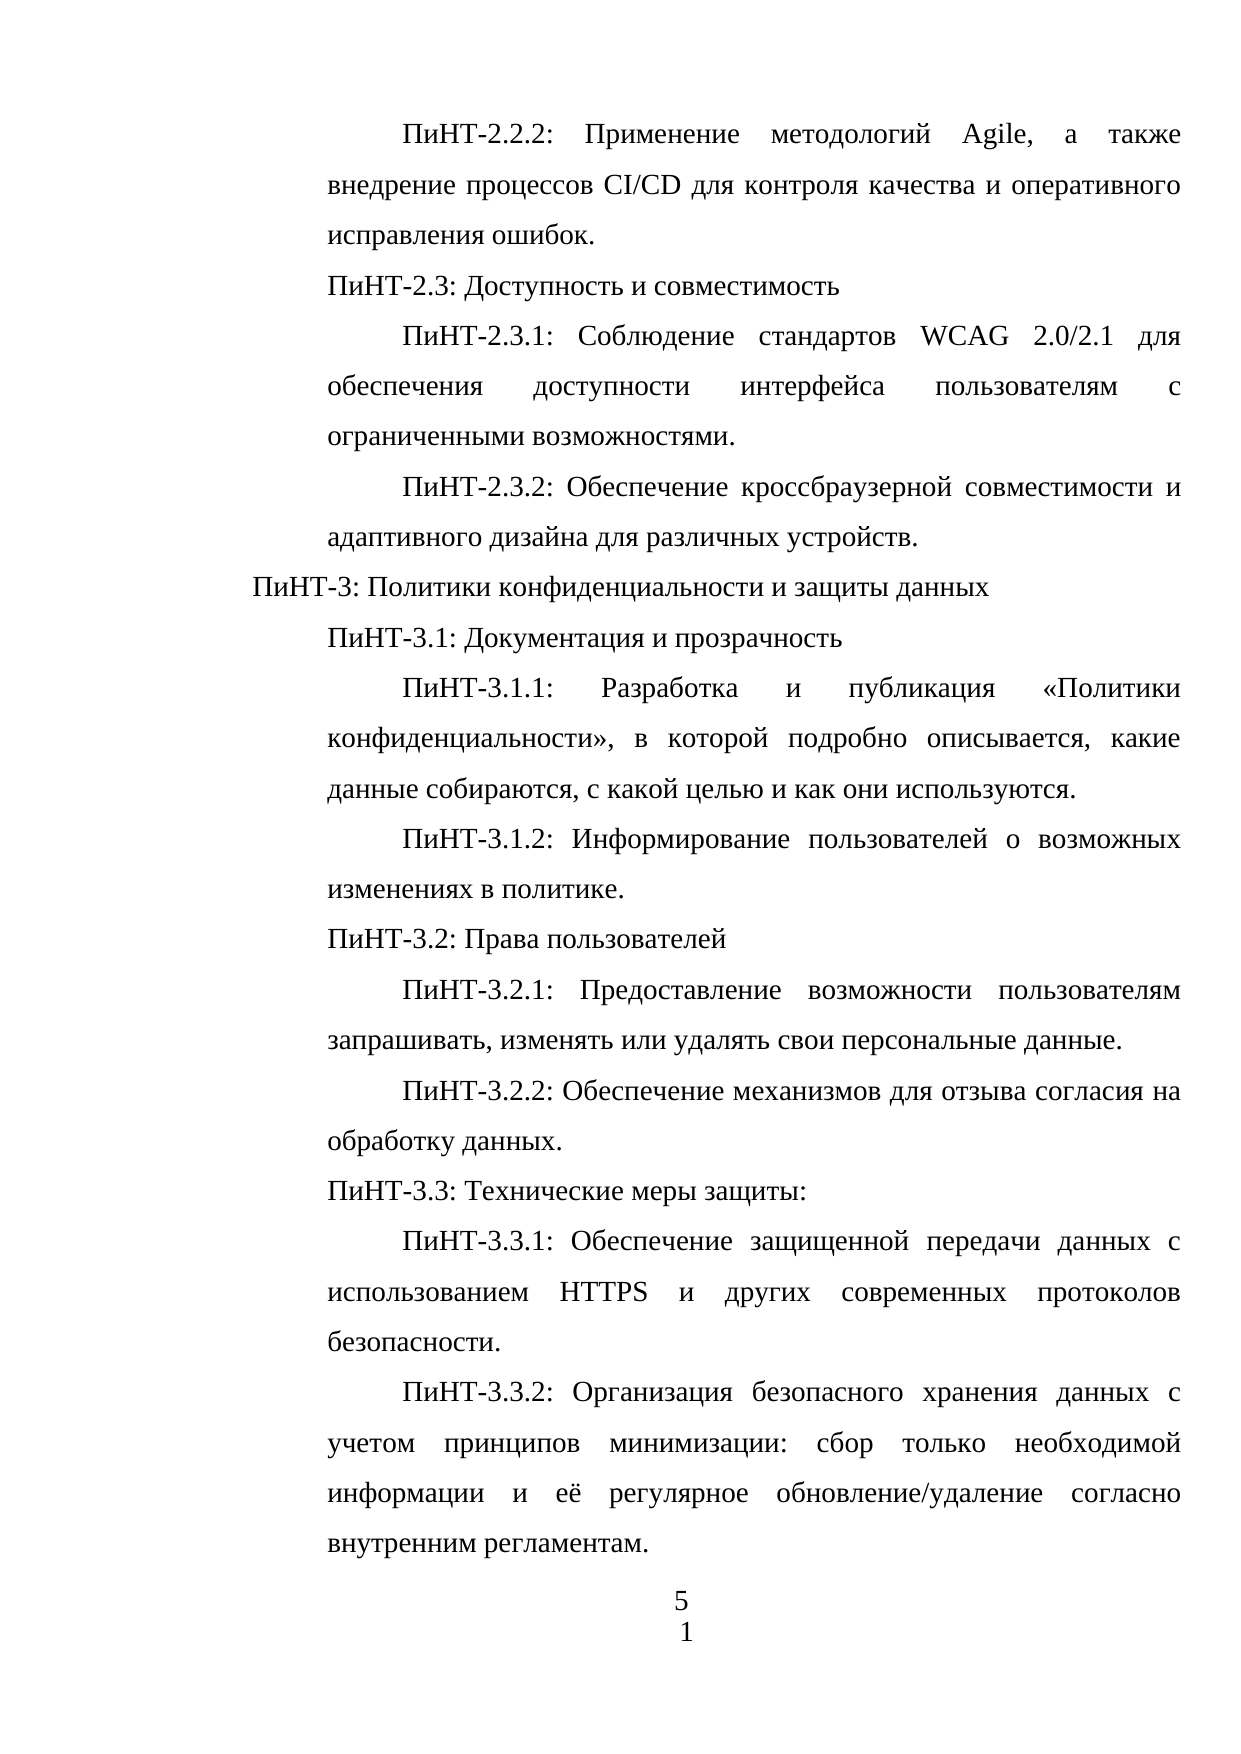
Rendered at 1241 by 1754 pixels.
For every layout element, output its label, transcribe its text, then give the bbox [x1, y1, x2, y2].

text ПиНТ-3.1: Документация и прозрачность [252, 620, 1182, 653]
text ПиНТ-2.3.2: Обеспечение кроссбраузерной совместимости и адаптивного дизайна для различных устройств. [327, 469, 1182, 553]
text ПиНТ-3.1.1: Разработка и публикация «Политики конфиденциальности», в которой подробно описывается, какие данные собираются, с какой целью и как они используются. [327, 670, 1182, 804]
text ПиНТ-3.3.2: Организация безопасного хранения данных с учетом принципов минимизации: сбор только необходимой информации и её регулярное обновление/удаление согласно внутренним регламентам. [327, 1374, 1182, 1559]
text ПиНТ-3: Политики конфиденциальности и защиты данных [177, 569, 1182, 603]
text ПиНТ-2.3: Доступность и совместимость [252, 268, 1182, 301]
text ПиНТ-3.2.2: Обеспечение механизмов для отзыва согласия на обработку данных. [327, 1073, 1182, 1156]
text ПиНТ-2.2.2: Применение методологий Agile, а также внедрение процессов CI/CD для контроля качества и оперативного исправления ошибок. [327, 117, 1182, 251]
text ПиНТ-3.1.2: Информирование пользователей о возможных изменениях в политике. [327, 821, 1182, 905]
text ПиНТ-3.2.1: Предоставление возможности пользователям запрашивать, изменять или удалять свои персональные данные. [327, 972, 1182, 1056]
text ПиНТ-3.2: Права пользователей [252, 922, 1182, 955]
text ПиНТ-3.3: Технические меры защиты: [252, 1173, 1182, 1207]
text ПиНТ-3.3.1: Обеспечение защищенной передачи данных с использованием HTTPS и других современных протоколов безопасности. [327, 1223, 1182, 1358]
text ПиНТ-2.3.1: Соблюдение стандартов WCAG 2.0/2.1 для обеспечения доступности интерфейса пользователям с ограниченными возможностями. [327, 318, 1182, 452]
